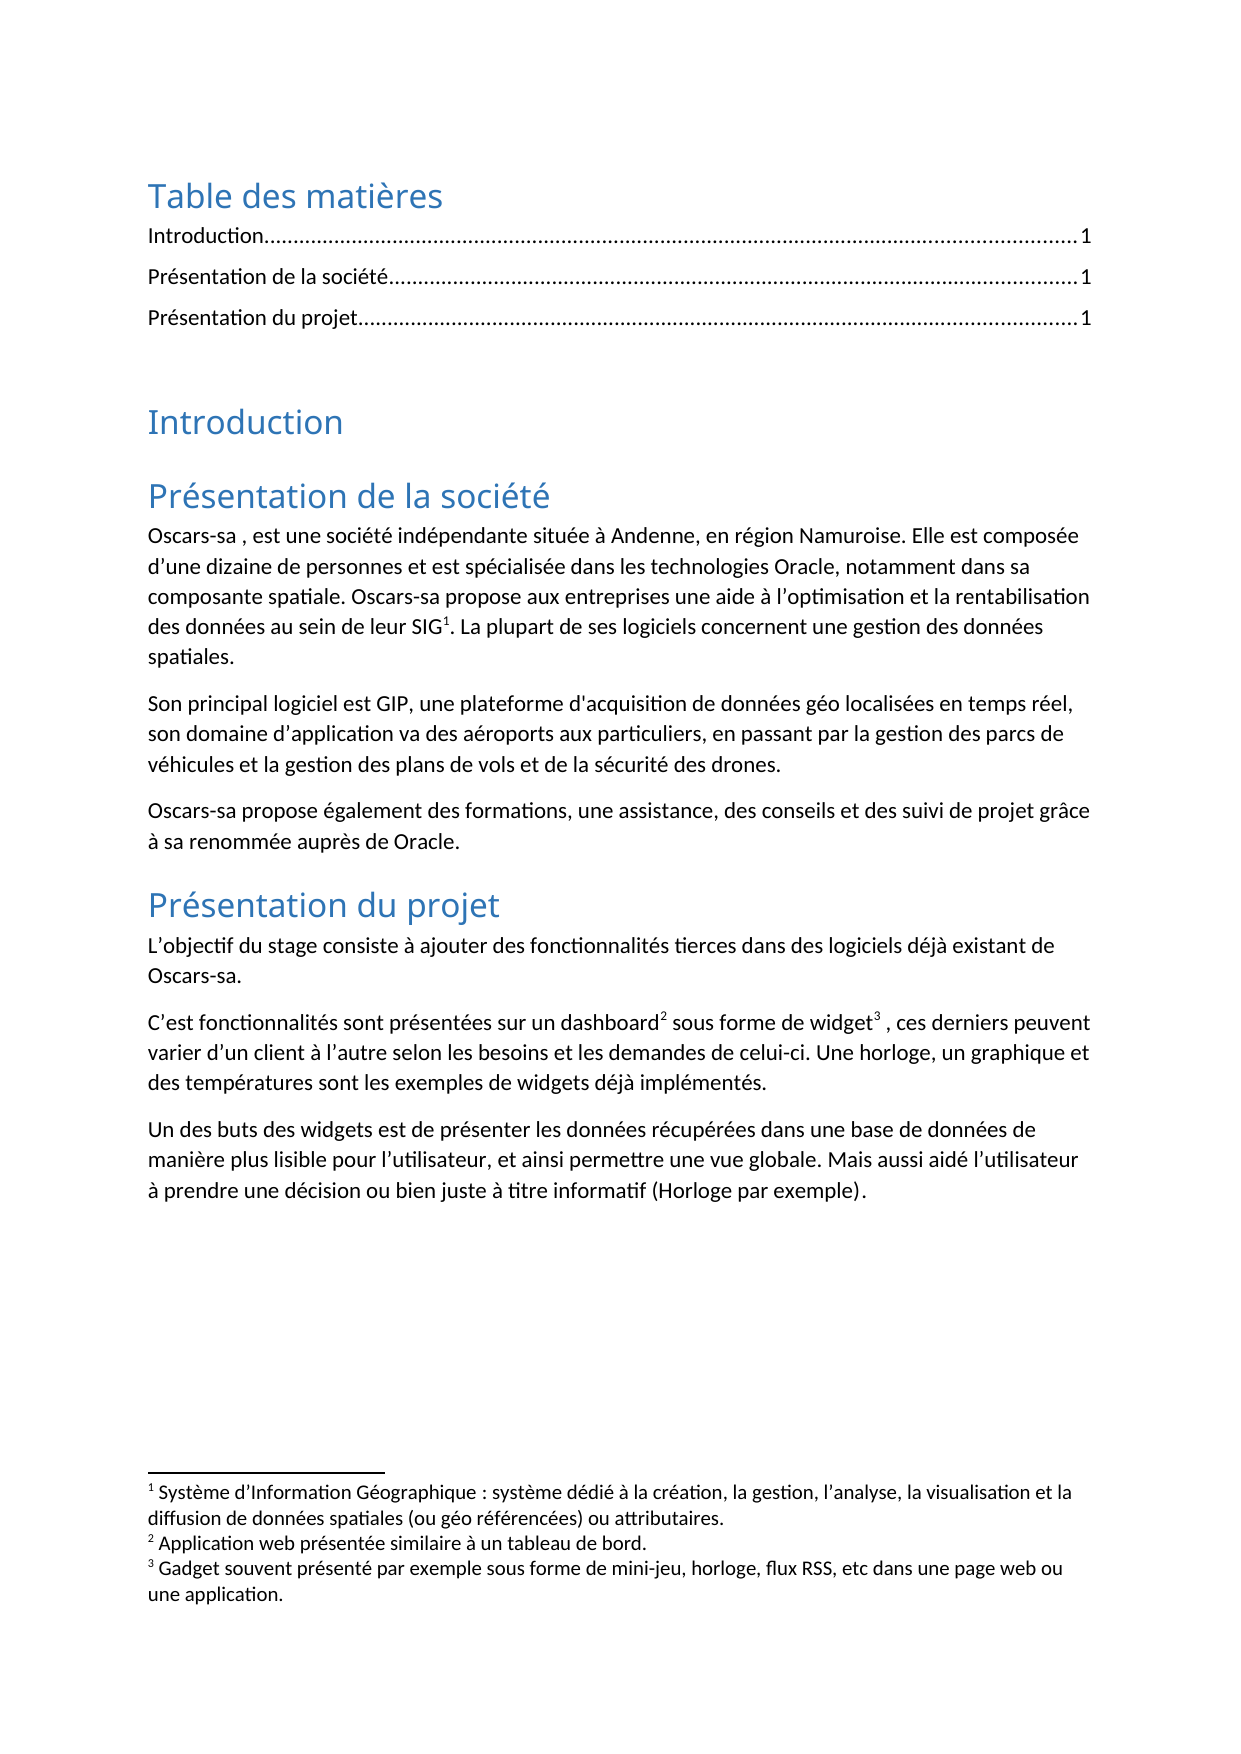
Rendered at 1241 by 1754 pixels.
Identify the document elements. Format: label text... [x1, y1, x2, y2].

text L’objectif du stage consiste à ajouter des fonctionnalités tierces dans des logiciels déjà existant de Oscars-sa. [148, 931, 1093, 989]
subtitle Présentation du projet [148, 882, 1093, 927]
subtitle Introduction [148, 399, 1093, 444]
text Son principal logiciel est GIP, une plateforme d'acquisition de données géo localisées en temps réel, son domaine d’application va des aéroports aux particuliers, en passant par la gestion des parcs de véhicules et la gestion des plans de vols et de la sécurité des drones. [148, 689, 1093, 778]
text Oscars-sa , est une société indépendante située à Andenne, en région Namuroise. Elle est composée d’une dizaine de personnes et est spécialisée dans les technologies Oracle, notamment dans sa composante spatiale. Oscars-sa propose aux entreprises une aide à l’optimisation et la rentabilisation des données au sein de leur SIG. La plupart de ses logiciels concernent une gestion des données spatiales. [148, 522, 1093, 670]
text Oscars-sa propose également des formations, une assistance, des conseils et des suivi de projet grâce à sa renommée auprès de Oracle. [148, 797, 1093, 855]
text Un des buts des widgets est de présenter les données récupérées dans une base de données de manière plus lisible pour l’utilisateur, et ainsi permettre une vue globale. Mais aussi aidé l’utilisateur à prendre une décision ou bien juste à titre informatif (Horloge par exemple). [148, 1115, 1093, 1204]
text C’est fonctionnalités sont présentées sur un dashboard sous forme de widget , ces derniers peuvent varier d’un client à l’autre selon les besoins et les demandes de celui-ci. Une horloge, un graphique et des températures sont les exemples de widgets déjà implémentés. [148, 1008, 1093, 1096]
subtitle Présentation de la société [148, 473, 1093, 518]
